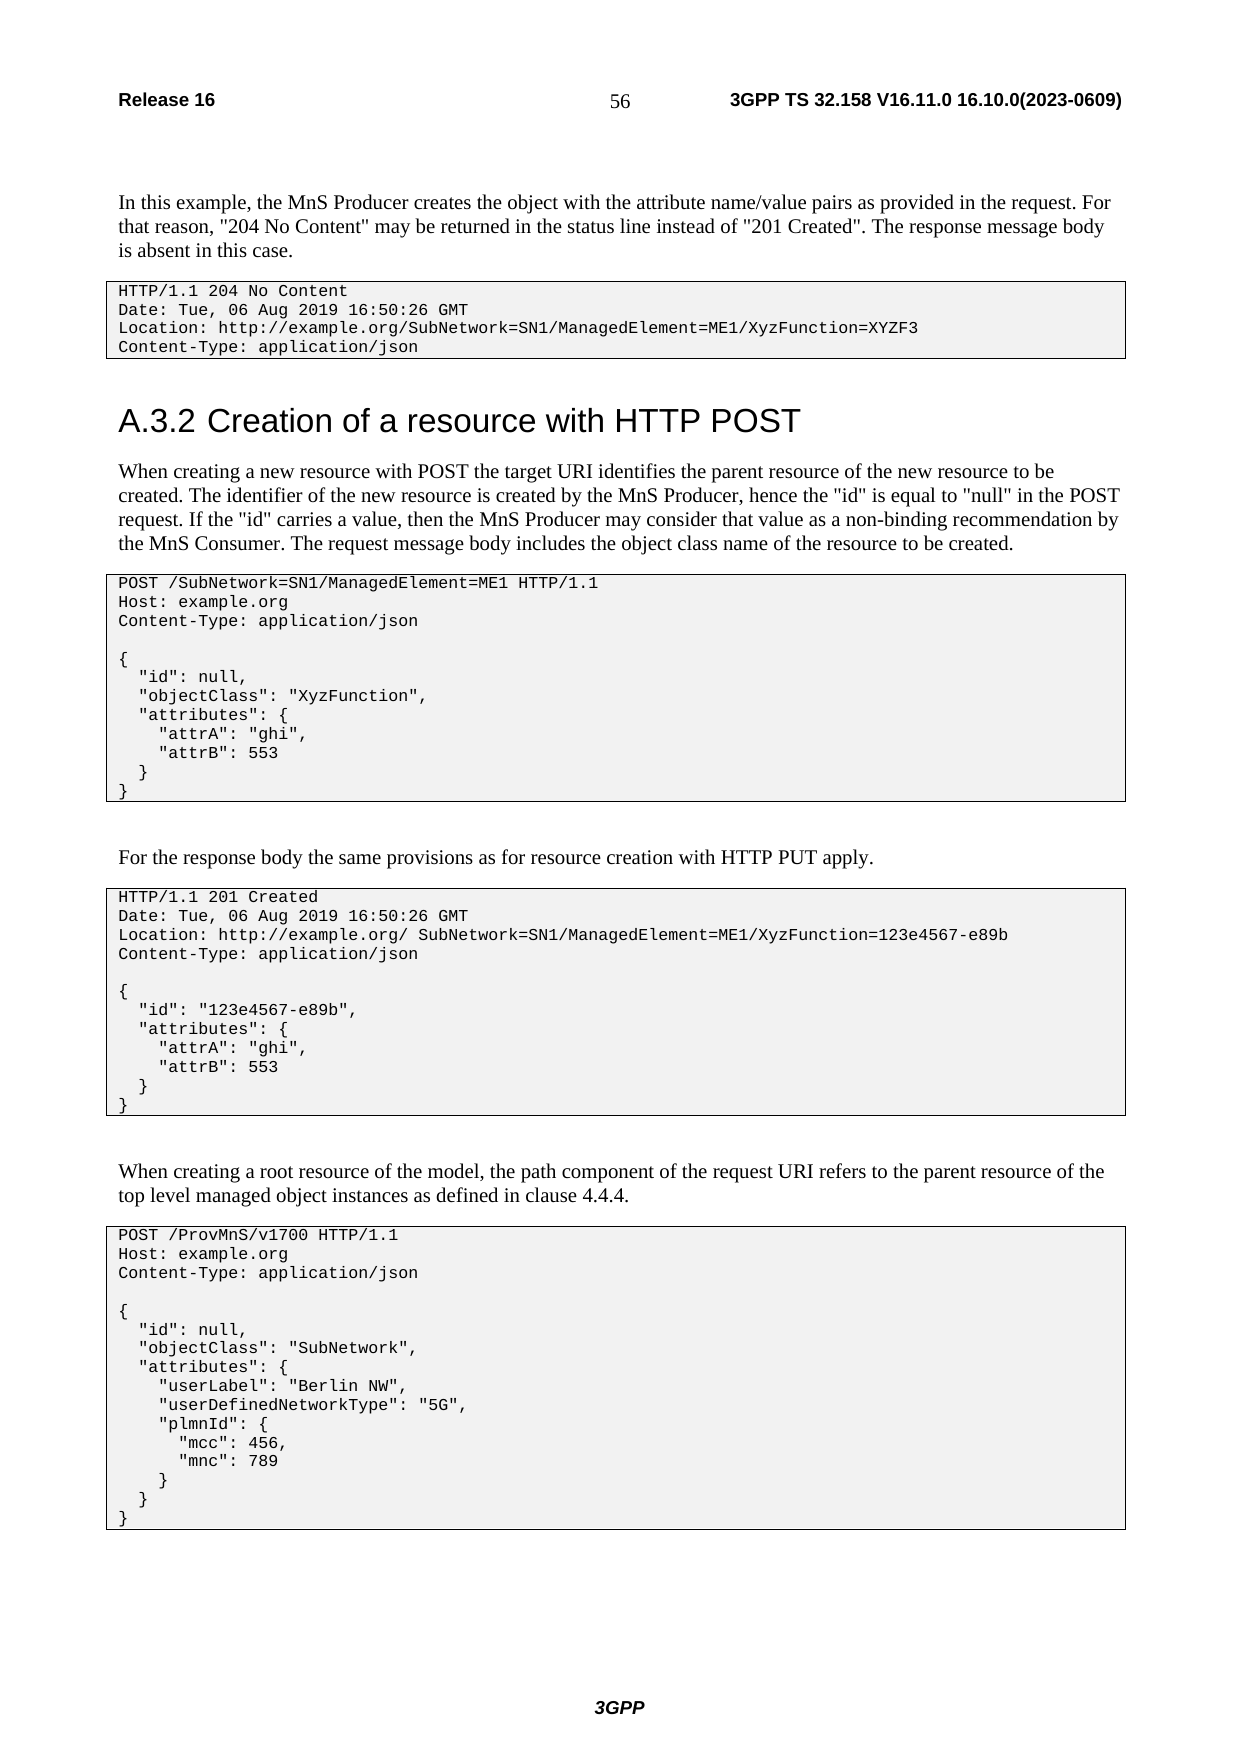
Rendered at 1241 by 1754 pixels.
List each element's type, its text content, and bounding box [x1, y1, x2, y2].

subtitle A.3.2 Creation of a resource with HTTP POST [118, 402, 1122, 440]
text In this example, the MnS Producer creates the object with the attribute name/value pairs as provided in the request. For that reason, "204 No Content" may be returned in the status line instead of "201 Created". The response message body is absent in this case. [118, 190, 1122, 262]
table_header HTTP/1.1 204 No Content Date: Tue, 06 Aug 2019 16:50:26 GMT Location: http://example.org/SubNetwork=SN1/ManagedElement=ME1/XyzFunction=XYZF3 Content-Type: application/json [107, 282, 1125, 358]
table_header POST /ProvMnS/v1700 HTTP/1.1 Host: example.org Content-Type: application/json { "id": null, "objectClass": "SubNetwork", "attributes": { "userLabel": "Berlin NW", "userDefinedNetworkType": "5G", "plmnId": { "mcc": 456, "mnc": 789 } } } [107, 1227, 1125, 1528]
text When creating a new resource with POST the target URI identifies the parent resource of the new resource to be created. The identifier of the new resource is created by the MnS Producer, hence the "id" is equal to "null" in the POST request. If the "id" carries a value, then the MnS Producer may consider that value as a non-binding recommendation by the MnS Consumer. The request message body includes the object class name of the resource to be created. [118, 459, 1122, 555]
text For the response body the same provisions as for resource creation with HTTP PUT apply. [118, 845, 1122, 869]
text When creating a root resource of the model, the path component of the request URI refers to the parent resource of the top level managed object instances as defined in clause 4.4.4. [118, 1159, 1122, 1207]
table_header POST /SubNetwork=SN1/ManagedElement=ME1 HTTP/1.1 Host: example.org Content-Type: application/json { "id": null, "objectClass": "XyzFunction", "attributes": { "attrA": "ghi", "attrB": 553 } } [107, 575, 1125, 801]
table_header HTTP/1.1 201 Created Date: Tue, 06 Aug 2019 16:50:26 GMT Location: http://example.org/ SubNetwork=SN1/ManagedElement=ME1/XyzFunction=123e4567-e89b Content-Type: application/json { "id": "123e4567-e89b", "attributes": { "attrA": "ghi", "attrB": 553 } } [107, 889, 1125, 1115]
